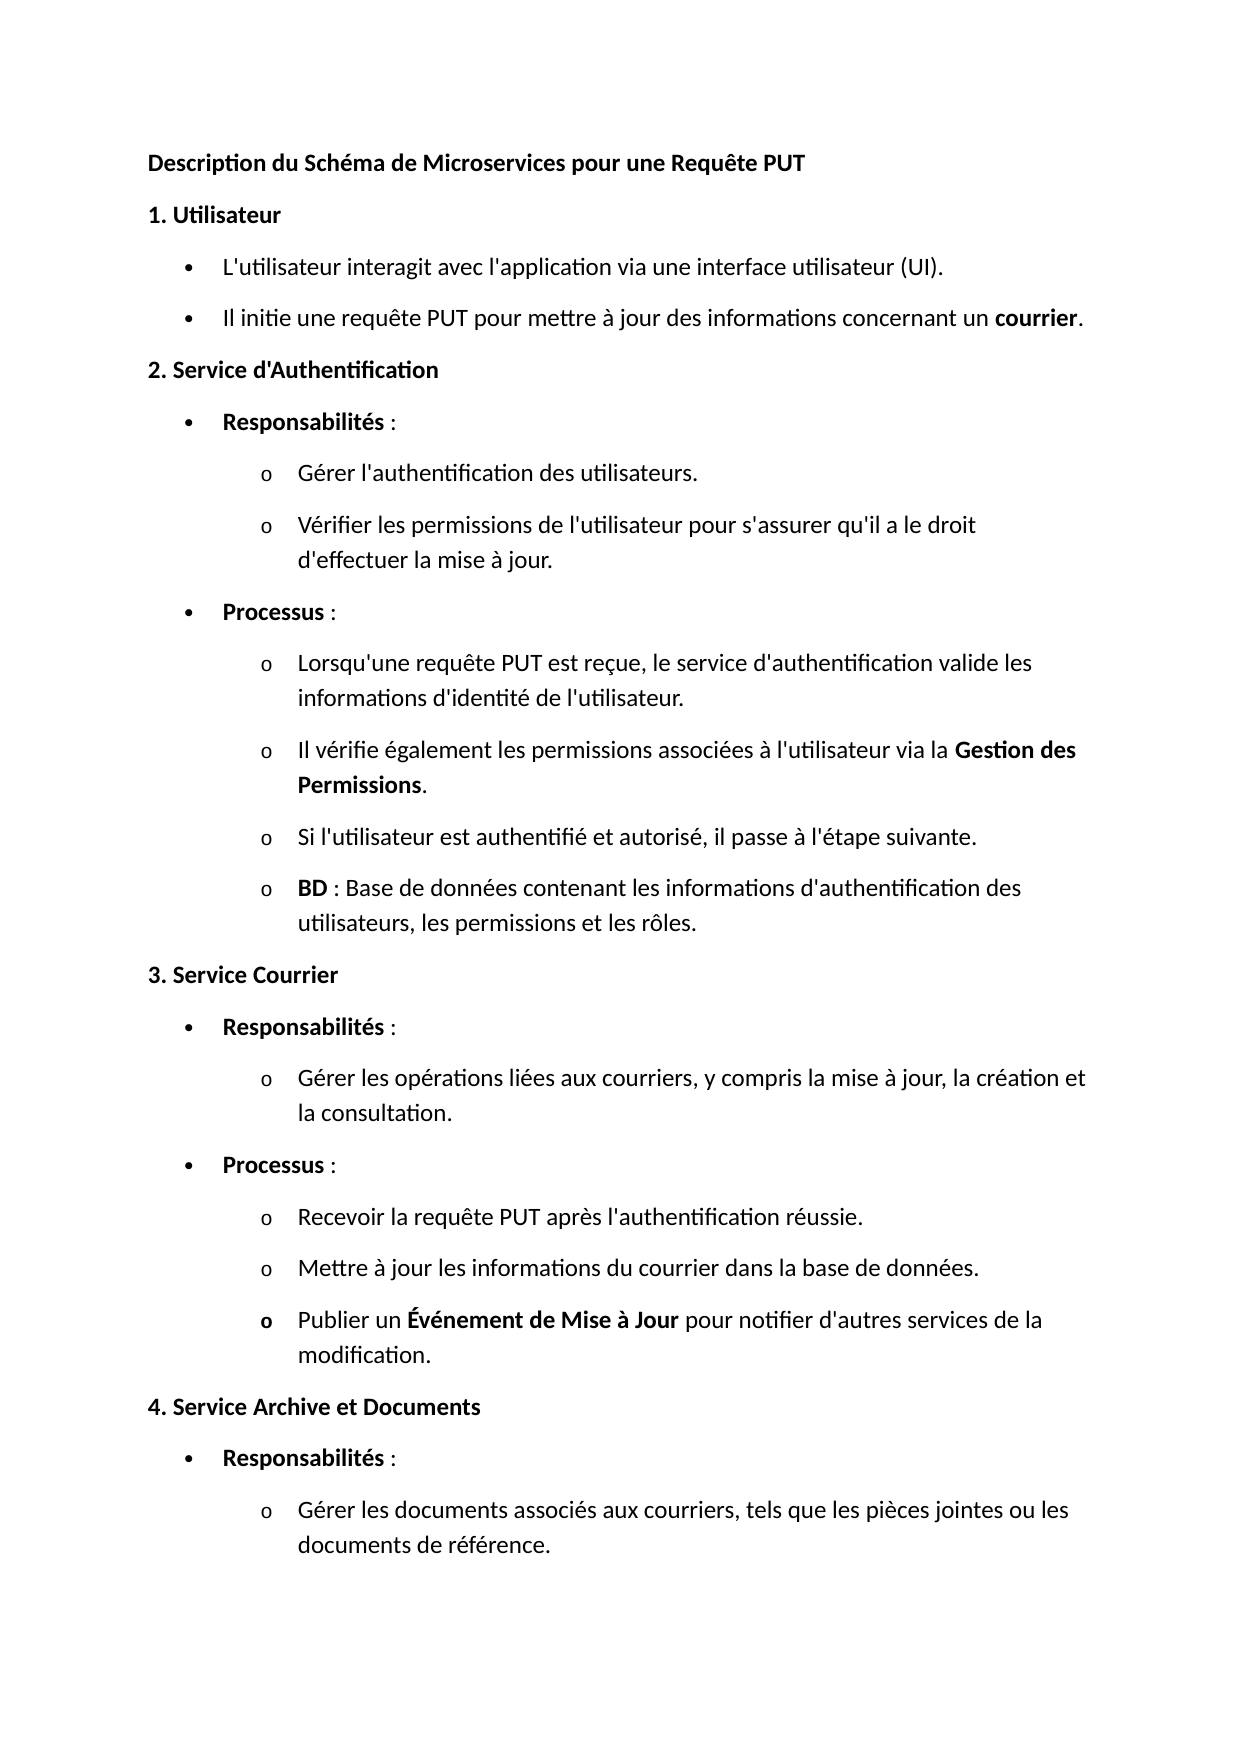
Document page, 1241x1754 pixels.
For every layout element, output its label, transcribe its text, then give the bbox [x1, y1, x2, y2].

list Responsabilités : [185, 406, 1093, 436]
list Gérer les documents associés aux courriers, tels que les pièces jointes ou les documents de référence. [260, 1494, 1093, 1560]
text 4. Service Archive et Documents [148, 1391, 1093, 1421]
list Processus : [185, 1149, 1093, 1180]
list Gérer les opérations liées aux courriers, y compris la mise à jour, la création et la consultation. [260, 1063, 1093, 1128]
list Responsabilités : [185, 1011, 1093, 1041]
list Il vérifie également les permissions associées à l'utilisateur via la Gestion des Permissions. [260, 734, 1093, 800]
list Il initie une requête PUT pour mettre à jour des informations concernant un courrier. [185, 303, 1093, 333]
list Gérer l'authentification des utilisateurs. [260, 458, 1093, 488]
text Description du Schéma de Microservices pour une Requête PUT [148, 148, 1093, 178]
list Mettre à jour les informations du courrier dans la base de données. [260, 1253, 1093, 1283]
list BD : Base de données contenant les informations d'authentification des utilisateurs, les permissions et les rôles. [260, 873, 1093, 938]
list Processus : [185, 596, 1093, 626]
text 1. Utilisateur [148, 199, 1093, 230]
list Lorsqu'une requête PUT est reçue, le service d'authentification valide les informations d'identité de l'utilisateur. [260, 648, 1093, 713]
list Si l'utilisateur est authentifié et autorisé, il passe à l'étape suivante. [260, 821, 1093, 851]
list Vérifier les permissions de l'utilisateur pour s'assurer qu'il a le droit d'effectuer la mise à jour. [260, 509, 1093, 575]
text 2. Service d'Authentification [148, 354, 1093, 385]
list Responsabilités : [185, 1443, 1093, 1473]
list L'utilisateur interagit avec l'application via une interface utilisateur (UI). [185, 251, 1093, 281]
text 3. Service Courrier [148, 959, 1093, 990]
list Recevoir la requête PUT après l'authentification réussie. [260, 1201, 1093, 1231]
list Publier un Événement de Mise à Jour pour notifier d'autres services de la modification. [260, 1304, 1093, 1370]
